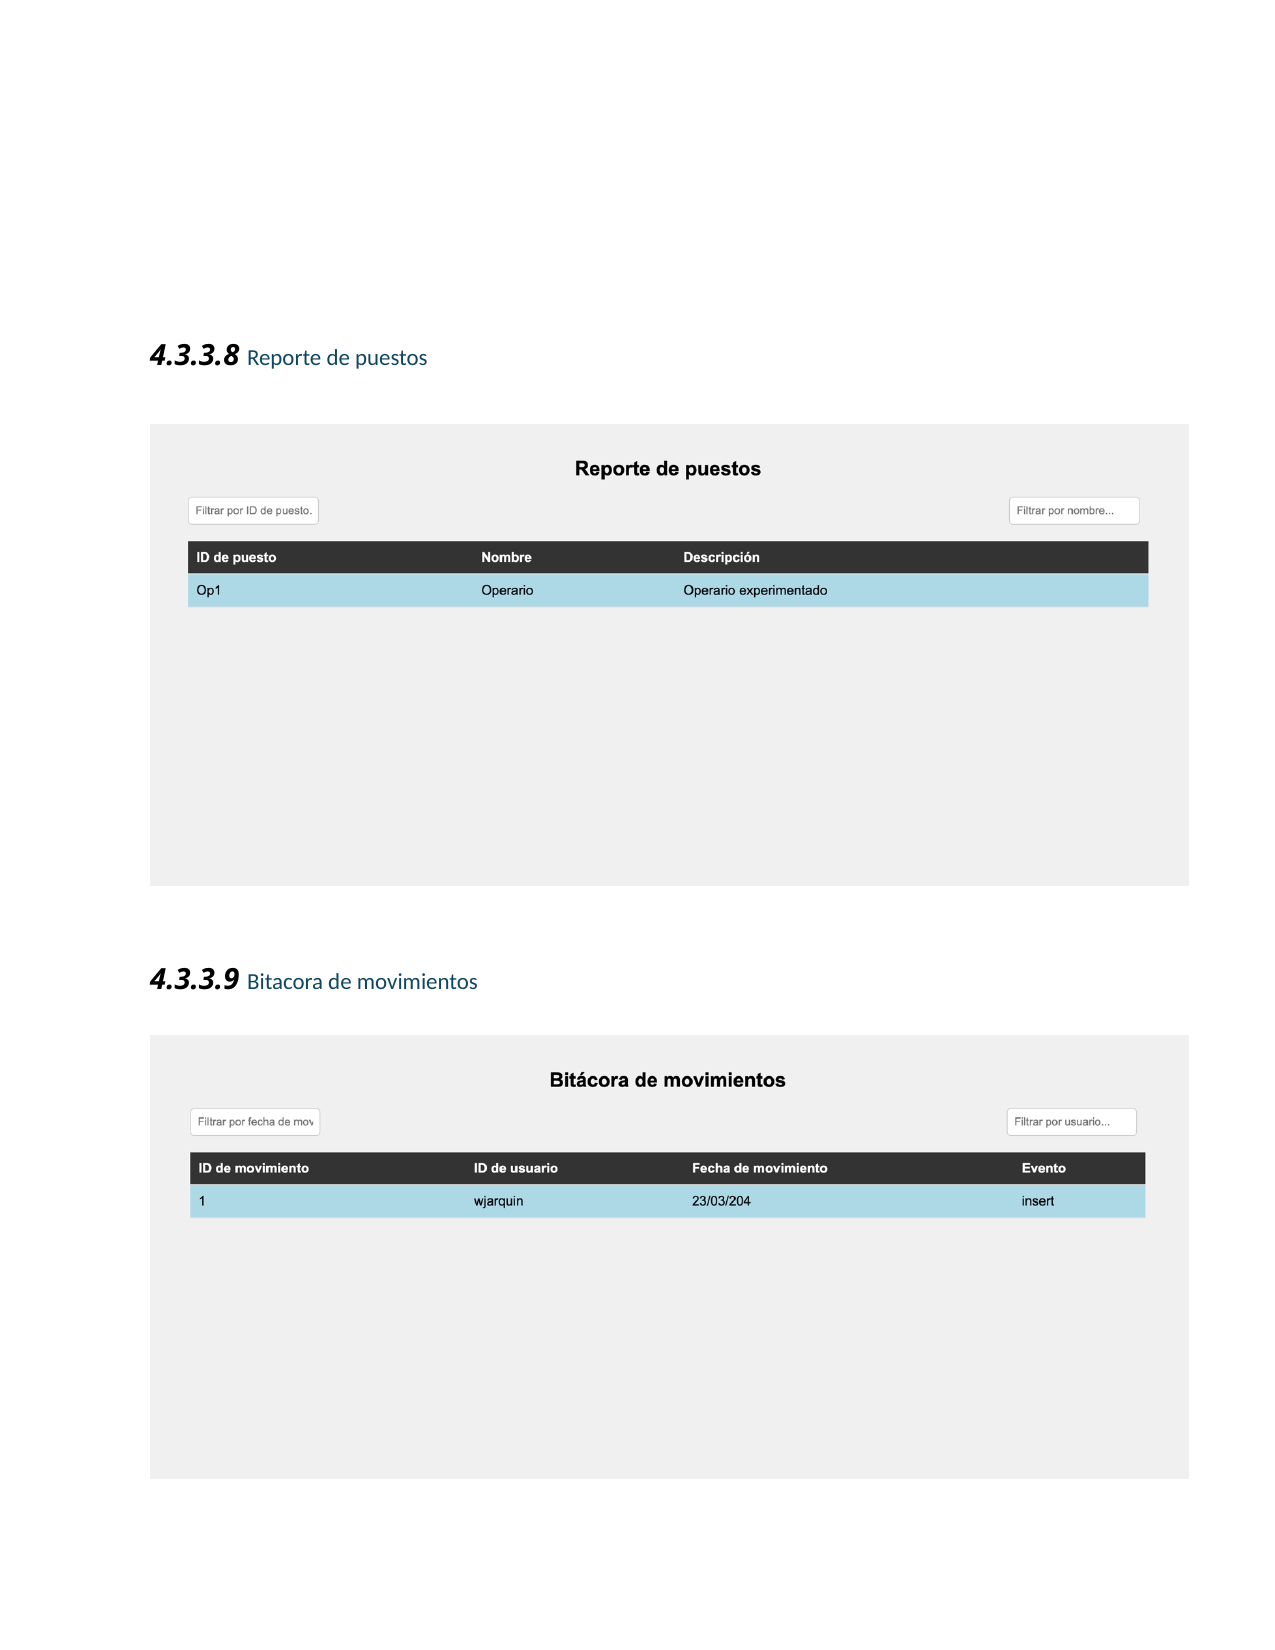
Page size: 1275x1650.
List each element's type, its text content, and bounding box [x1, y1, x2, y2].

subtitle 4.3.3.9 Bitacora de movimientos [150, 959, 1125, 998]
picture [150, 424, 1189, 886]
picture [150, 1035, 1189, 1479]
subtitle 4.3.3.8 Reporte de puestos [150, 334, 1125, 374]
